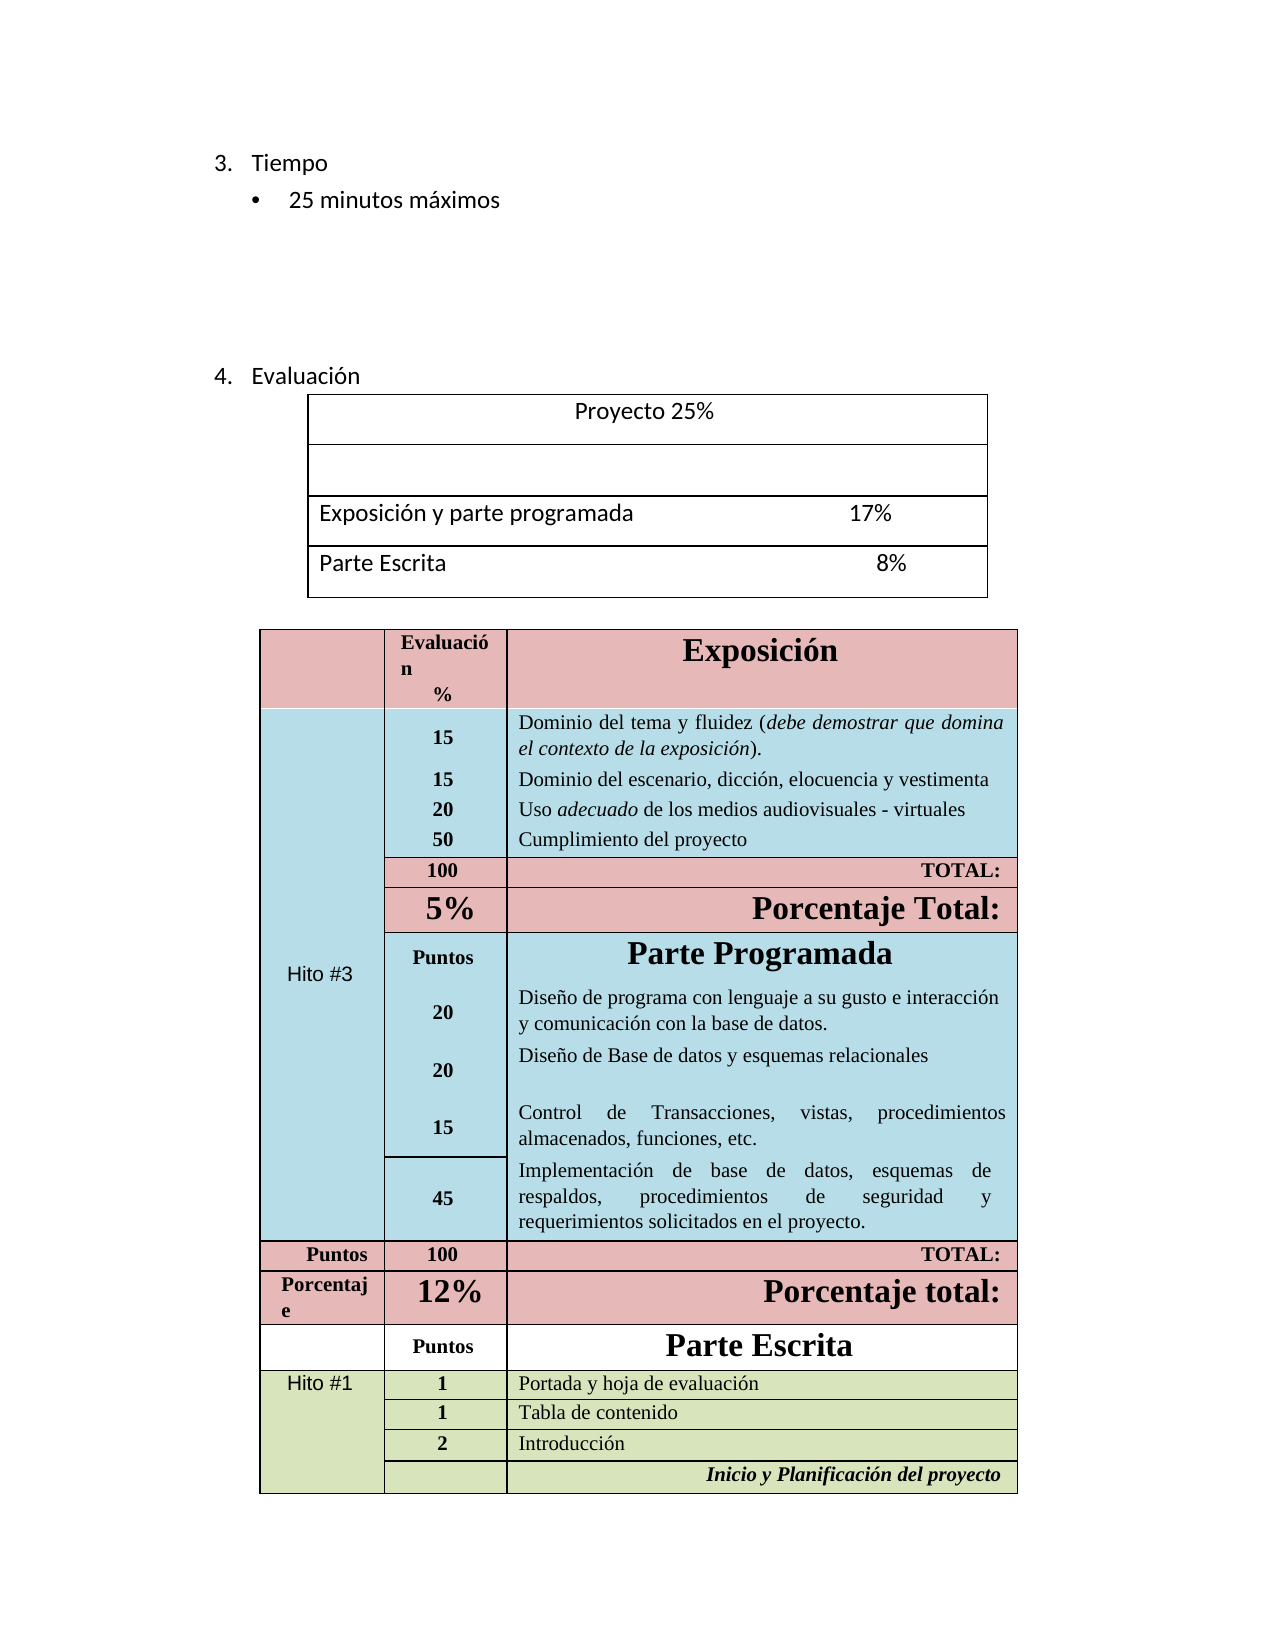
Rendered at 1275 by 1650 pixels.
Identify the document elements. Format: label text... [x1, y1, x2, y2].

table_cell Diseño de programa con lenguaje a su gusto e interacción y comunicación con la base de datos. [508, 985, 1017, 1041]
table_cell Parte Escrita [508, 1325, 1017, 1370]
table_header Exposición [508, 630, 1017, 708]
table_cell 100 [385, 858, 506, 887]
table_cell Dominio del tema y fluidez (debe demostrar que domina el contexto de la exposición). [508, 710, 1017, 766]
table_cell 2 [385, 1430, 506, 1460]
table_cell Introducción [508, 1430, 1017, 1460]
table_header Evaluación % [385, 630, 506, 708]
table_cell Hito #3 [261, 710, 384, 1240]
table_cell 15 [385, 710, 506, 766]
table_cell 1 [385, 1400, 506, 1429]
table_header [261, 630, 384, 708]
table_cell Tabla de contenido [508, 1400, 1017, 1429]
table_cell 100 [385, 1242, 506, 1270]
table_cell 1 [385, 1371, 506, 1399]
table_cell 12% [385, 1272, 506, 1324]
table_cell [261, 1325, 384, 1370]
table_header Proyecto 25% [309, 395, 987, 444]
table_cell Exposición y parte programada 17% [309, 497, 987, 545]
list 25 minutos máximos [251, 184, 1104, 214]
table_cell Control de Transacciones, vistas, procedimientos almacenados, funciones, etc. [508, 1100, 1017, 1156]
table_cell TOTAL: [508, 858, 1017, 887]
list Tiempo [214, 148, 1104, 178]
table_cell Parte Programada [508, 933, 1017, 984]
table_cell 15 [385, 768, 506, 796]
list Evaluación [214, 360, 1104, 390]
table_cell Porcentaje [261, 1272, 384, 1324]
table_cell Hito #1 [261, 1371, 384, 1493]
table_cell Implementación de base de datos, esquemas de respaldos, procedimientos de seguridad y requerimientos solicitados en el proyecto. [508, 1158, 1017, 1240]
table_cell [385, 1462, 506, 1493]
table_cell 20 [385, 798, 506, 826]
table_cell Cumplimiento del proyecto [508, 828, 1017, 857]
table_cell [309, 445, 987, 495]
table_cell Puntos [385, 933, 506, 984]
table_cell Uso adecuado de los medios audiovisuales - virtuales [508, 798, 1017, 826]
table_cell 50 [385, 828, 506, 857]
table_cell Porcentaje total: [508, 1272, 1017, 1324]
table_cell 20 [385, 985, 506, 1041]
table_cell 15 [385, 1100, 506, 1156]
table_cell 20 [385, 1043, 506, 1099]
table_cell Dominio del escenario, dicción, elocuencia y vestimenta [508, 768, 1017, 796]
table_cell Porcentaje Total: [508, 888, 1017, 932]
table_cell Parte Escrita 8% [309, 547, 987, 597]
table_cell Puntos [385, 1325, 506, 1370]
table_cell TOTAL: [508, 1242, 1017, 1270]
table_cell Puntos [261, 1242, 384, 1270]
table_cell 5% [385, 888, 506, 932]
table_cell Portada y hoja de evaluación [508, 1371, 1017, 1399]
table_cell Inicio y Planificación del proyecto [508, 1462, 1017, 1493]
table_cell Diseño de Base de datos y esquemas relacionales [508, 1043, 1017, 1099]
table_cell 45 [385, 1158, 506, 1240]
